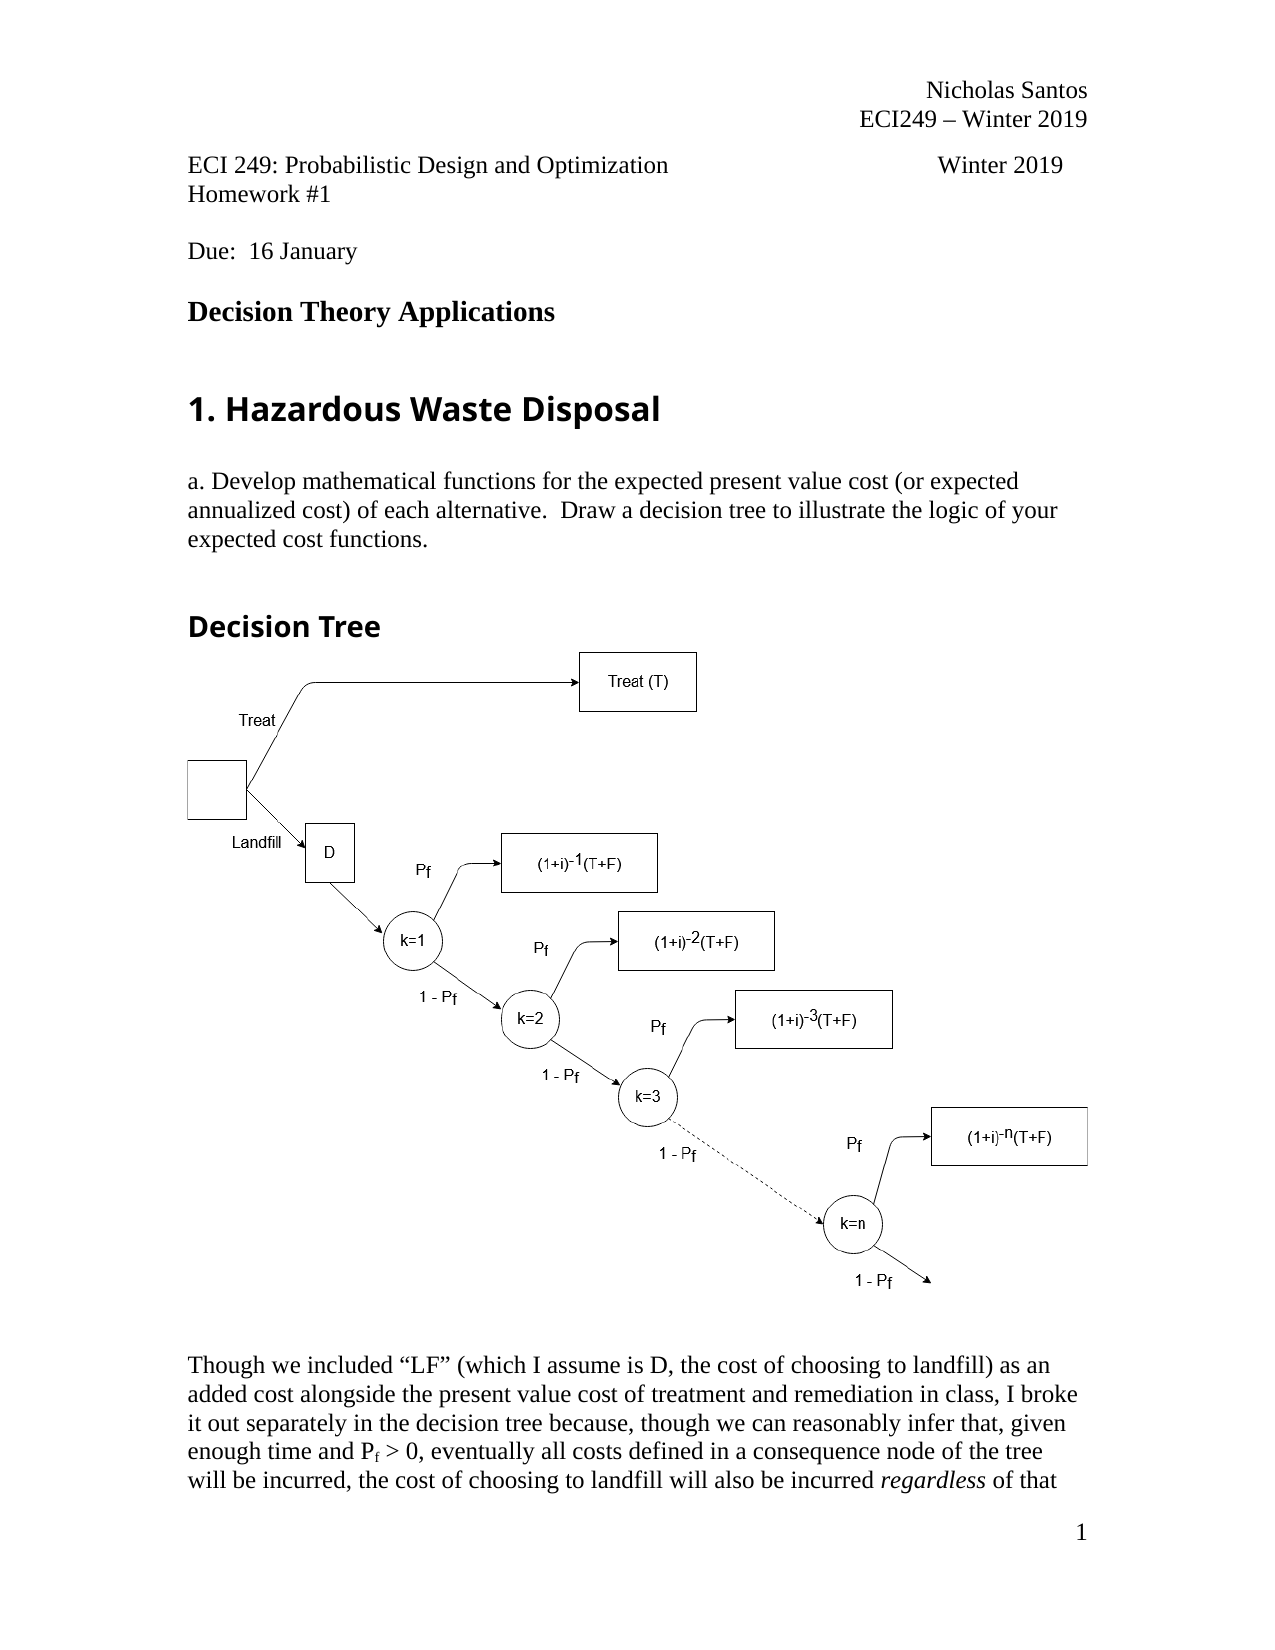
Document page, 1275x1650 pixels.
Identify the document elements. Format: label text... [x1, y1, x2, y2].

subtitle Decision Tree [187, 606, 1087, 646]
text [187, 1350, 1087, 1494]
subtitle 1. Hazardous Waste Disposal [187, 386, 1087, 431]
picture [187, 652, 1088, 1293]
text ECI 249: Probabilistic Design and Optimization Winter 2019 [187, 150, 1087, 179]
text Homework #1 [187, 179, 1087, 207]
text Decision Theory Applications [187, 294, 1087, 327]
text a. Develop mathematical functions for the expected present value cost (or expected annualized cost) of each alternative. Draw a decision tree to illustrate the logic of your expected cost functions. [187, 466, 1087, 552]
text Due: 16 January [187, 236, 1087, 265]
